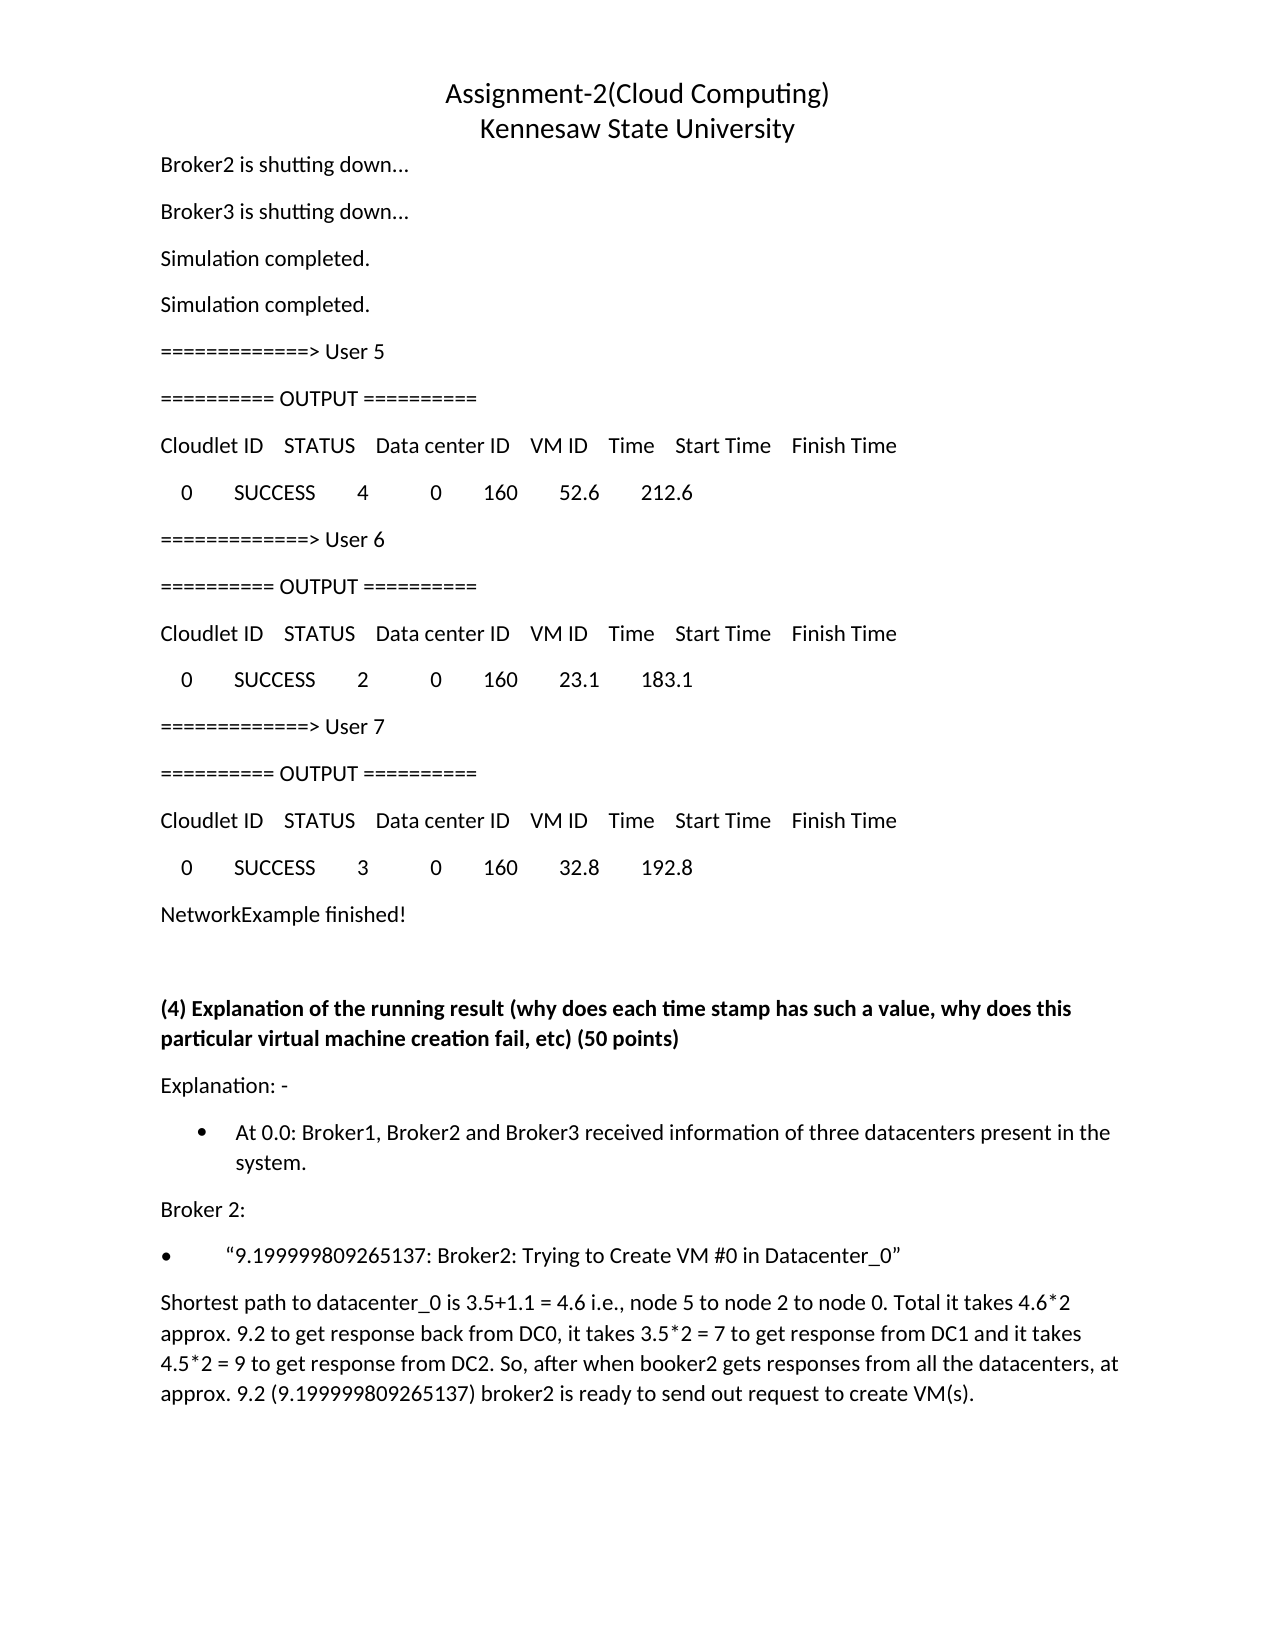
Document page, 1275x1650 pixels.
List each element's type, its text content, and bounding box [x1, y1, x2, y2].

text ========== OUTPUT ========== [160, 384, 1125, 412]
text Cloudlet ID STATUS Data center ID VM ID Time Start Time Finish Time [160, 431, 1125, 459]
text • “9.199999809265137: Broker2: Trying to Create VM #0 in Datacenter_0” [160, 1242, 1125, 1270]
text (4) Explanation of the running result (why does each time stamp has such a value, why does this particular virtual machine creation fail, etc) (50 points) [160, 994, 1125, 1052]
text Simulation completed. [160, 291, 1125, 319]
text 0 SUCCESS 4 0 160 52.6 212.6 [160, 478, 1125, 506]
text Broker2 is shutting down... [160, 150, 1125, 178]
text 0 SUCCESS 3 0 160 32.8 192.8 [160, 853, 1125, 881]
text Cloudlet ID STATUS Data center ID VM ID Time Start Time Finish Time [160, 619, 1125, 647]
text Shortest path to datacenter_0 is 3.5+1.1 = 4.6 i.e., node 5 to node 2 to node 0. Total it takes 4.6*2 approx. 9.2 to get response back from DC0, it takes 3.5*2 = 7 to get response from DC1 and it takes 4.5*2 = 9 to get response from DC2. So, after when booker2 gets responses from all the datacenters, at approx. 9.2 (9.199999809265137) broker2 is ready to send out request to create VM(s). [160, 1288, 1125, 1407]
text =============> User 6 [160, 525, 1125, 553]
text Explanation: - [160, 1071, 1125, 1099]
text =============> User 7 [160, 712, 1125, 741]
text =============> User 5 [160, 337, 1125, 366]
text NetworkExample finished! [160, 900, 1125, 928]
text Broker 2: [160, 1195, 1125, 1223]
text Cloudlet ID STATUS Data center ID VM ID Time Start Time Finish Time [160, 806, 1125, 834]
text ========== OUTPUT ========== [160, 759, 1125, 787]
list At 0.0: Broker1, Broker2 and Broker3 received information of three datacenters present in the system. [198, 1118, 1125, 1176]
text 0 SUCCESS 2 0 160 23.1 183.1 [160, 666, 1125, 694]
text Broker3 is shutting down... [160, 197, 1125, 225]
text Simulation completed. [160, 244, 1125, 272]
text ========== OUTPUT ========== [160, 572, 1125, 600]
